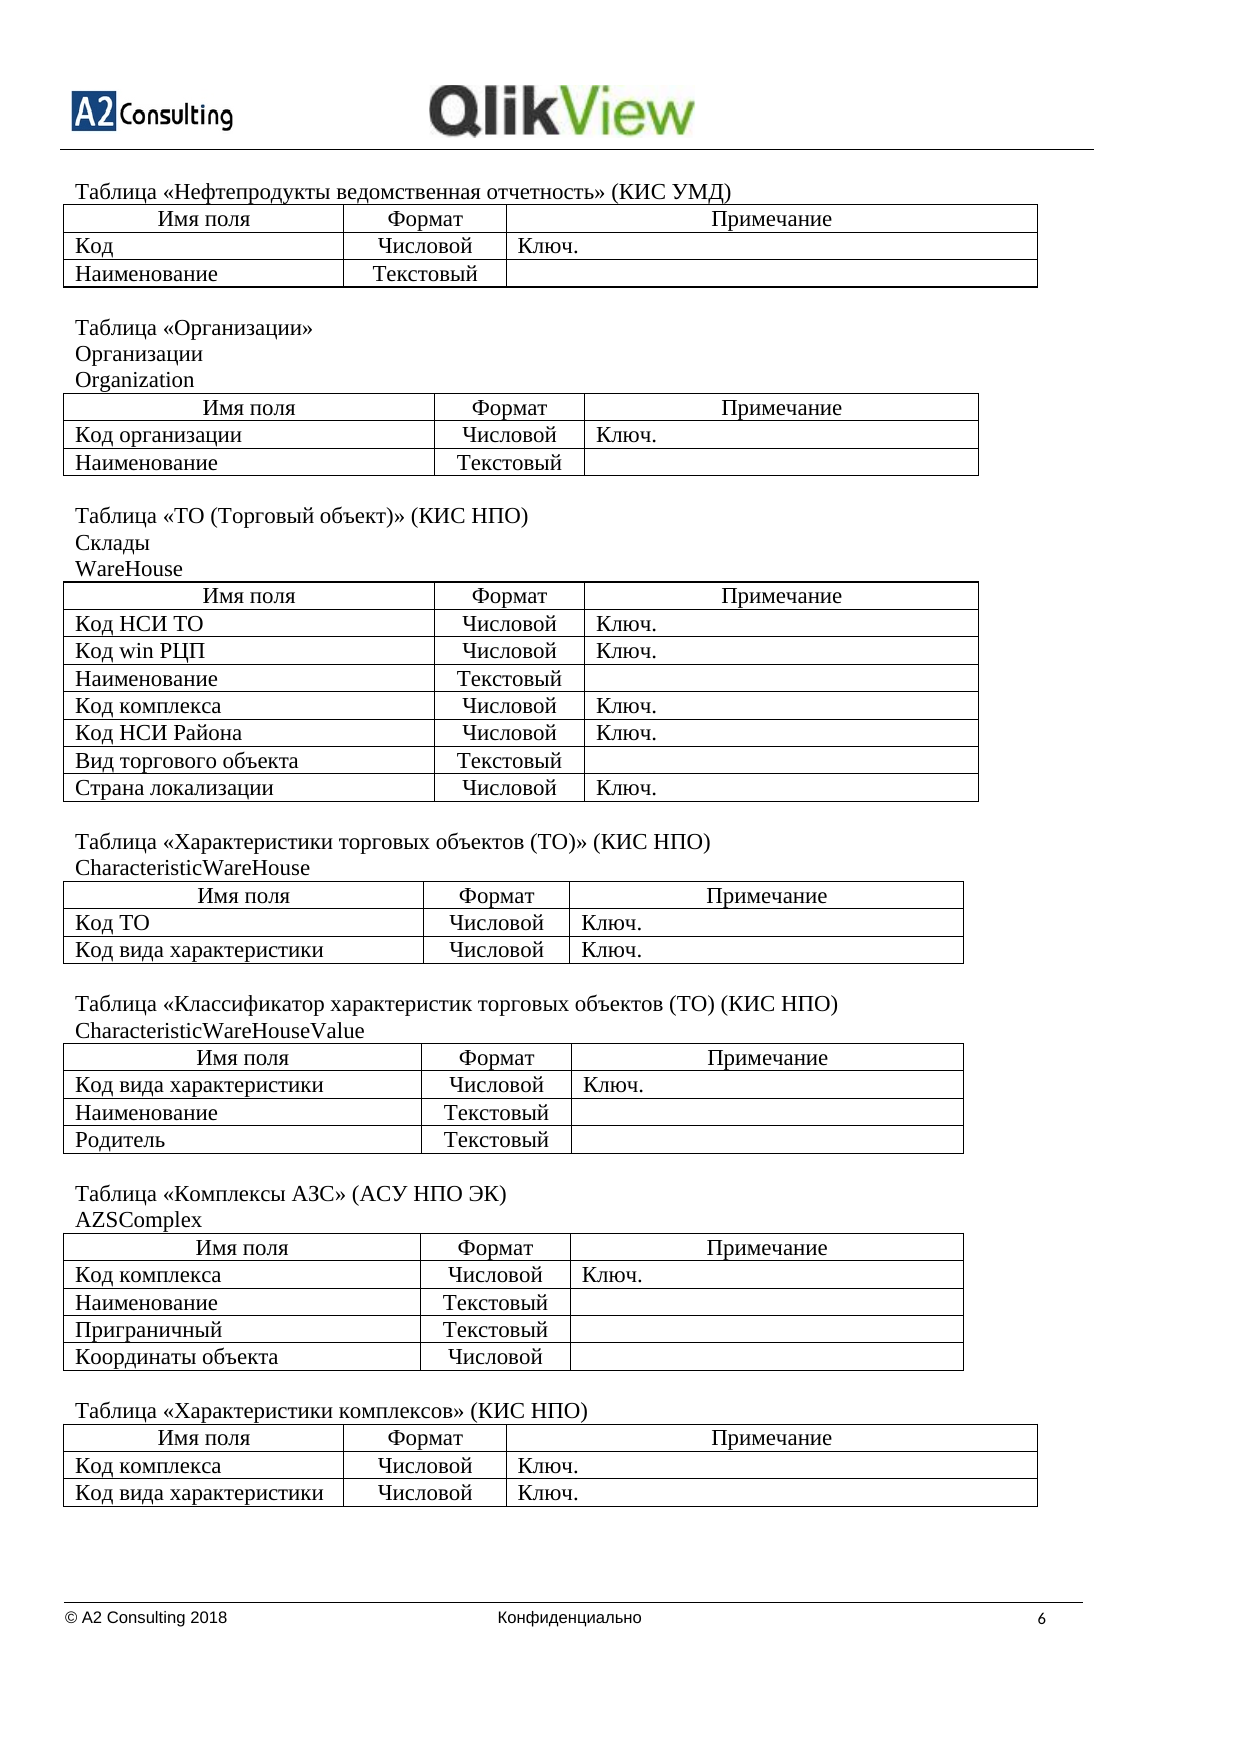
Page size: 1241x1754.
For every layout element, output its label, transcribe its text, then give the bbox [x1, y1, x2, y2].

table_cell Числовой [344, 1452, 506, 1478]
table_cell [571, 1289, 963, 1315]
table_cell Текстовый [344, 260, 506, 286]
subtitle CharacteristicWareHouse [75, 854, 1165, 881]
table_cell Наименование [64, 260, 343, 286]
table_cell [572, 1099, 963, 1125]
picture [71, 89, 235, 134]
table_cell Приграничный [64, 1316, 420, 1342]
table_cell Числовой [435, 720, 584, 746]
table_cell Текстовый [422, 1099, 571, 1125]
table_cell [571, 1343, 963, 1370]
subtitle WareHouse [75, 555, 1165, 581]
table_cell Числовой [424, 909, 569, 936]
table_cell Ключ. [585, 720, 978, 746]
subtitle Таблица «Характеристики торговых объектов (ТО)» (КИС НПО) [75, 828, 1165, 854]
table_cell Числовой [344, 233, 506, 259]
table_cell Числовой [435, 774, 584, 801]
table_cell Числовой [435, 692, 584, 718]
table_cell Код комплекса [64, 692, 434, 718]
table_cell Наименование [64, 1099, 421, 1125]
table_cell Код комплекса [64, 1261, 420, 1287]
table_header Имя поля [64, 1234, 420, 1260]
table_header Формат [435, 394, 584, 420]
table_header Имя поля [64, 1044, 421, 1070]
table_cell Ключ. [507, 1479, 1037, 1506]
subtitle AZSComplex [75, 1206, 1165, 1233]
table_cell Числовой [422, 1071, 571, 1098]
table_cell Ключ. [585, 637, 978, 664]
table_cell Вид торгового объекта [64, 747, 434, 773]
table_header Формат [424, 882, 569, 908]
table_cell Ключ. [570, 909, 963, 936]
table_cell [585, 449, 978, 475]
table_cell Числовой [435, 610, 584, 636]
table_cell Ключ. [585, 610, 978, 636]
table_header Примечание [571, 1234, 963, 1260]
table_cell Текстовый [421, 1289, 570, 1315]
table_header Примечание [572, 1044, 963, 1070]
table_cell Наименование [64, 449, 434, 475]
table_header Формат [421, 1234, 570, 1260]
table_cell Код организации [64, 421, 434, 448]
subtitle CharacteristicWareHouseValue [75, 1017, 1165, 1043]
table_cell Числовой [435, 421, 584, 448]
table_cell [571, 1316, 963, 1342]
subtitle Organization [75, 366, 1165, 393]
table_cell Числовой [435, 637, 584, 664]
table_cell Текстовый [435, 747, 584, 773]
table_header Имя поля [64, 882, 423, 908]
table_cell [585, 665, 978, 691]
table_cell Наименование [64, 665, 434, 691]
table_header Имя поля [64, 394, 434, 420]
table_cell Текстовый [421, 1316, 570, 1342]
subtitle Таблица «Организации» [75, 314, 1165, 340]
table_cell Текстовый [435, 449, 584, 475]
table_header Примечание [585, 583, 978, 609]
table_cell Координаты объекта [64, 1343, 420, 1370]
table_cell Ключ. [585, 774, 978, 801]
table_cell Страна локализации [64, 774, 434, 801]
table_cell Наименование [64, 1289, 420, 1315]
subtitle Таблица «ТО (Торговый объект)» (КИС НПО) [75, 502, 1165, 529]
table_cell Ключ. [507, 233, 1037, 259]
table_cell Код НСИ ТО [64, 610, 434, 636]
table_cell Код win РЦП [64, 637, 434, 664]
table_header Примечание [507, 1425, 1037, 1451]
table_cell Ключ. [585, 692, 978, 718]
table_header Имя поля [64, 1425, 343, 1451]
table_header Имя поля [64, 205, 343, 232]
subtitle Таблица «Нефтепродукты ведомственная отчетность» (КИС УМД) [75, 178, 1165, 204]
table_cell Родитель [64, 1126, 421, 1153]
table_header Примечание [585, 394, 978, 420]
table_cell [585, 747, 978, 773]
subtitle Таблица «Характеристики комплексов» (КИС НПО) [75, 1397, 1165, 1423]
table_header Формат [435, 583, 584, 609]
table_cell [572, 1126, 963, 1153]
table_cell Ключ. [570, 937, 963, 963]
table_header Формат [344, 205, 506, 232]
table_cell Числовой [421, 1343, 570, 1370]
table_header Формат [344, 1425, 506, 1451]
table_cell Код комплекса [64, 1452, 343, 1478]
table_cell Код вида характеристики [64, 1479, 343, 1506]
table_cell Код вида характеристики [64, 937, 423, 963]
table_header Примечание [570, 882, 963, 908]
table_cell Текстовый [422, 1126, 571, 1153]
table_cell Код [64, 233, 343, 259]
table_cell Код ТО [64, 909, 423, 936]
subtitle Таблица «Классификатор характеристик торговых объектов (ТО) (КИС НПО) [75, 990, 1165, 1017]
table_cell Ключ. [507, 1452, 1037, 1478]
table_header Формат [422, 1044, 571, 1070]
table_cell [507, 260, 1037, 286]
table_cell Код вида характеристики [64, 1071, 421, 1098]
table_cell Числовой [344, 1479, 506, 1506]
table_header Имя поля [64, 583, 434, 609]
subtitle Таблица «Комплексы АЗС» (АСУ НПО ЭК) [75, 1180, 1165, 1206]
subtitle Склады [75, 529, 1165, 555]
table_cell Ключ. [571, 1261, 963, 1287]
table_cell Ключ. [572, 1071, 963, 1098]
subtitle Организации [75, 340, 1165, 366]
table_cell Числовой [424, 937, 569, 963]
table_header Примечание [507, 205, 1037, 232]
table_cell Числовой [421, 1261, 570, 1287]
table_cell Ключ. [585, 421, 978, 448]
table_cell Код НСИ Района [64, 720, 434, 746]
picture [429, 85, 696, 138]
table_cell Текстовый [435, 665, 584, 691]
